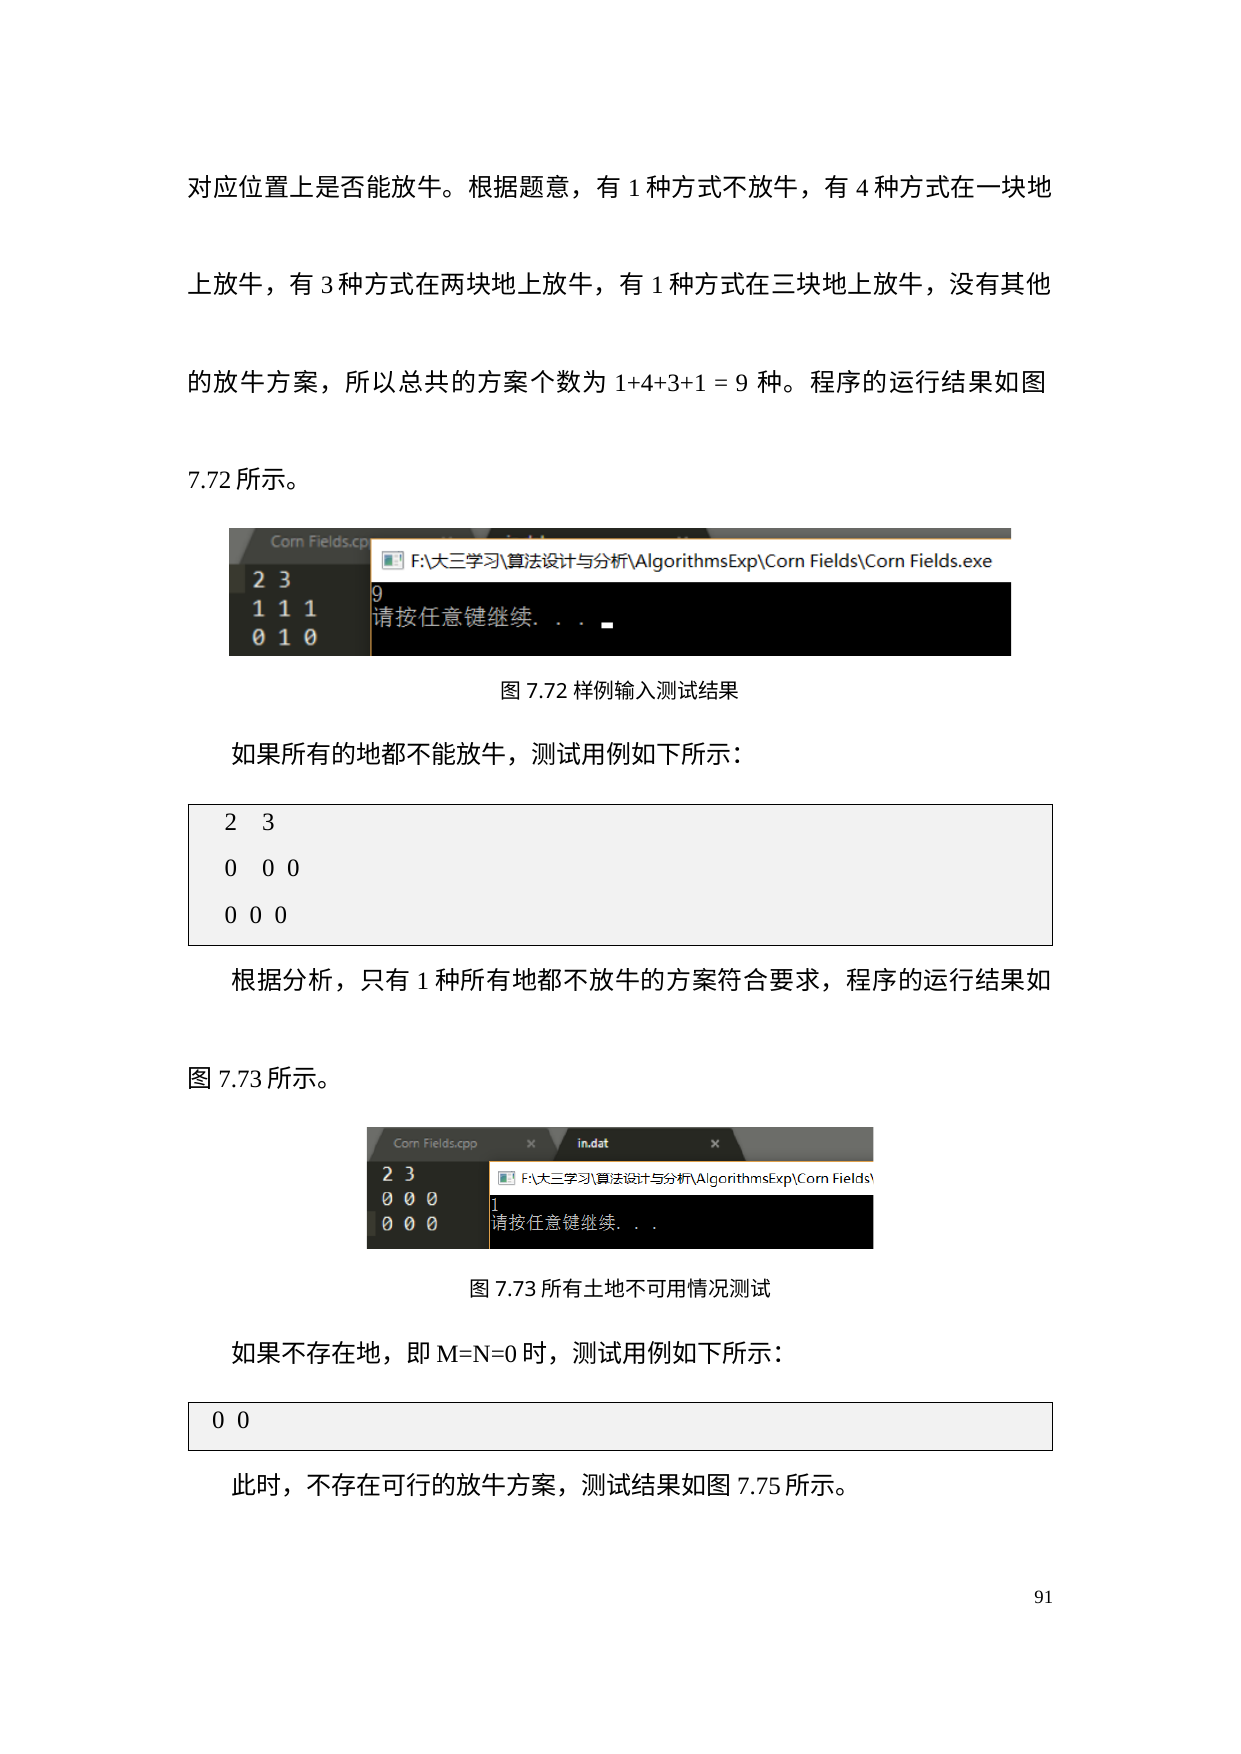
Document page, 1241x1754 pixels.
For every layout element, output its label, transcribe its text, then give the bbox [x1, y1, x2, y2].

picture [229, 528, 1012, 656]
text 如果所有的地都不能放牛，测试用例如下所示： [187, 721, 1053, 786]
table_header 3 0 0 0 0 0 [189, 805, 1052, 945]
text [187, 153, 1053, 511]
table_header 0 0 [189, 1403, 1052, 1450]
text 如果不存在地，即M=N=0时，测试用例如下所示： [187, 1319, 1053, 1384]
picture [366, 1127, 874, 1249]
